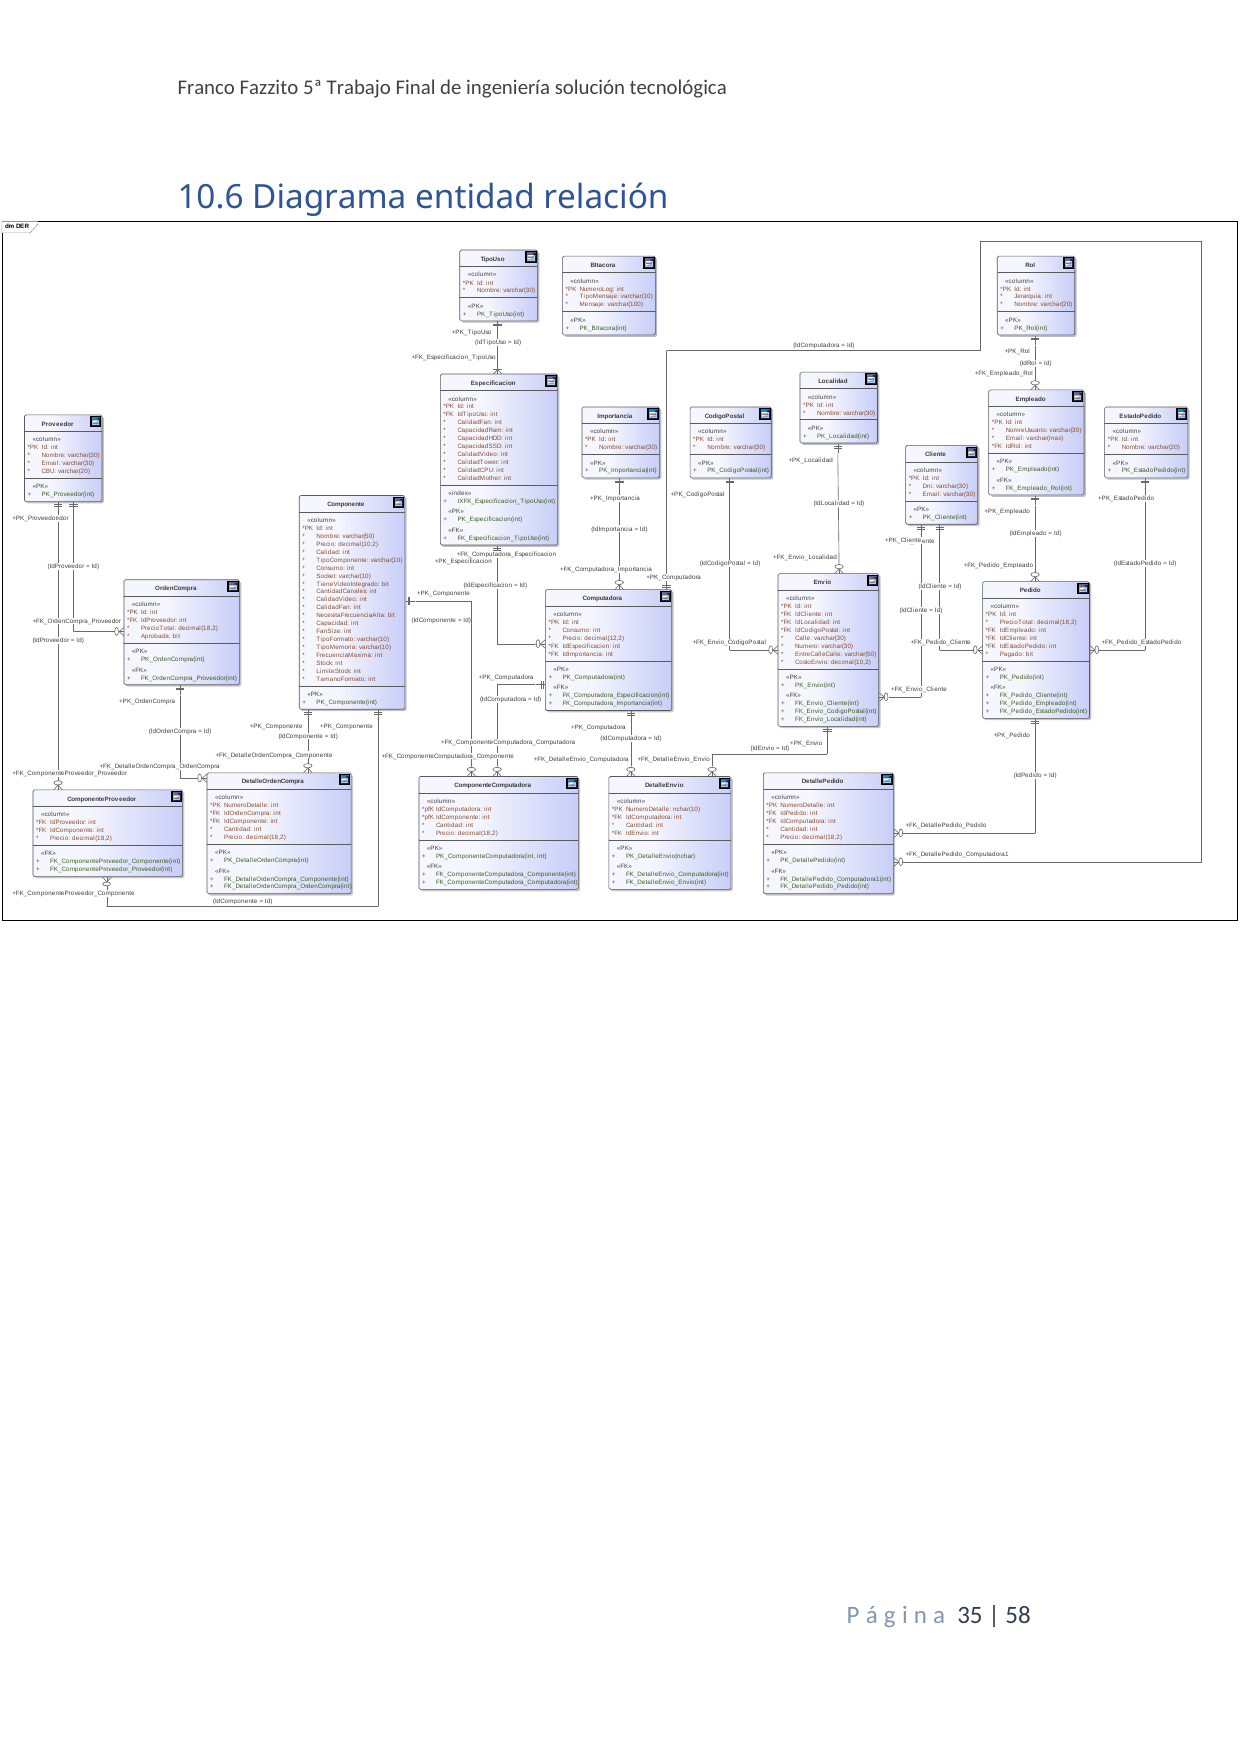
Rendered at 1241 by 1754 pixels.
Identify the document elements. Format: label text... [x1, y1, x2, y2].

subtitle 10.6 Diagrama entidad relación [177, 173, 1063, 218]
